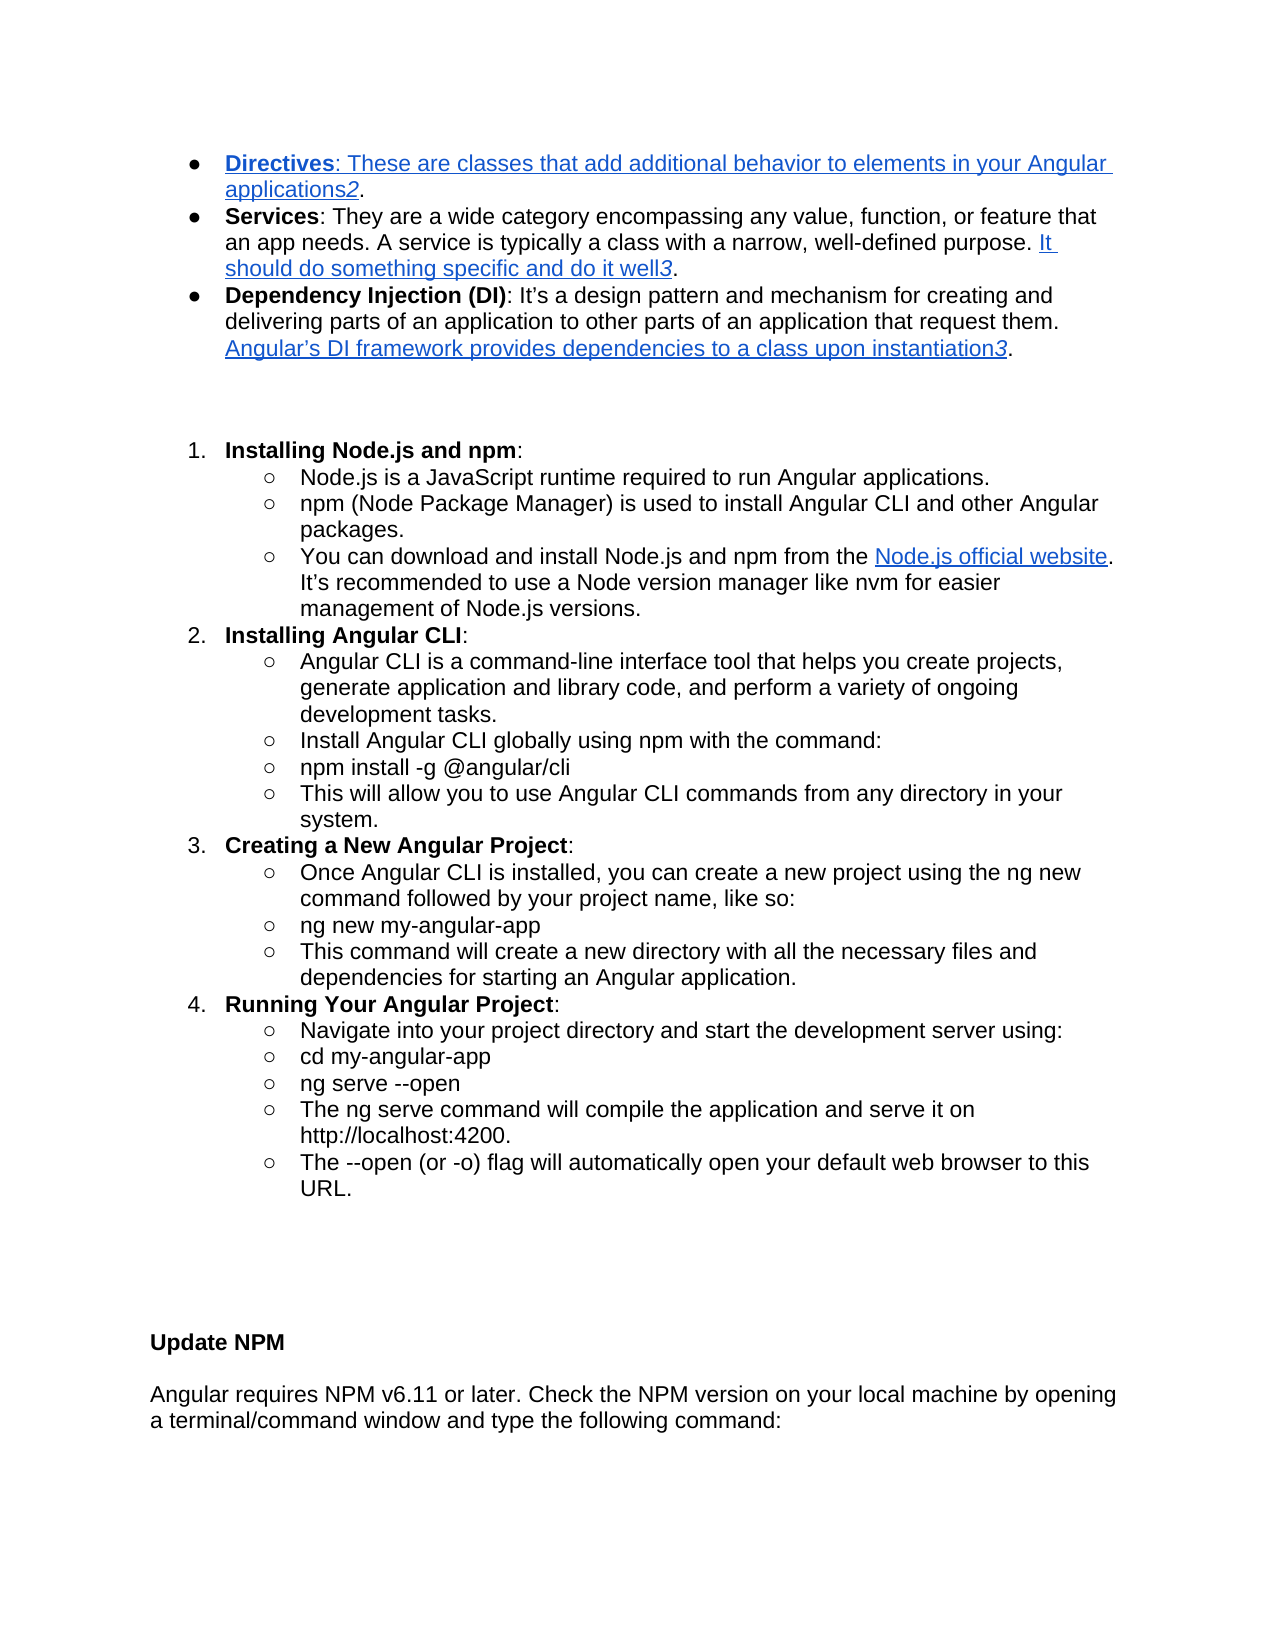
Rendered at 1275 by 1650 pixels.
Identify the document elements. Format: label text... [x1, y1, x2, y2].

list Installing Node.js and npm: [187, 437, 1125, 463]
text Update NPM [150, 1329, 1125, 1356]
list The ng serve command will compile the application and serve it on http://localhost:4200. [262, 1096, 1125, 1149]
list ng new my-angular-app [262, 912, 1125, 938]
list This command will create a new directory with all the necessary files and dependencies for starting an Angular application. [262, 938, 1125, 991]
list Node.js is a JavaScript runtime required to run Angular applications. [262, 463, 1125, 490]
list cd my-angular-app [262, 1043, 1125, 1070]
list Creating a New Angular Project: [187, 832, 1125, 859]
text Angular requires NPM v6.11 or later. Check the NPM version on your local machine by opening a terminal/command window and type the following command: [150, 1381, 1125, 1433]
list Angular CLI is a command-line interface tool that helps you create projects, generate application and library code, and perform a variety of ongoing development tasks. [262, 648, 1125, 727]
list Running Your Angular Project: [187, 991, 1125, 1017]
list Install Angular CLI globally using npm with the command: [262, 727, 1125, 753]
list npm install -g @angular/cli [262, 753, 1125, 780]
list Dependency Injection (DI): It’s a design pattern and mechanism for creating and delivering parts of an application to other parts of an application that request them. Angular’s DI framework provides dependencies to a class upon instantiation3. [187, 282, 1125, 361]
list Navigate into your project directory and start the development server using: [262, 1017, 1125, 1043]
list You can download and install Node.js and npm from the Node.js official website. It’s recommended to use a Node version manager like nvm for easier management of Node.js versions. [262, 543, 1125, 622]
list npm (Node Package Manager) is used to install Angular CLI and other Angular packages. [262, 490, 1125, 543]
list ng serve --open [262, 1070, 1125, 1096]
list Once Angular CLI is installed, you can create a new project using the ng new command followed by your project name, like so: [262, 859, 1125, 912]
list This will allow you to use Angular CLI commands from any directory in your system. [262, 780, 1125, 832]
list Directives: These are classes that add additional behavior to elements in your Angular applications2. [187, 150, 1125, 203]
list The --open (or -o) flag will automatically open your default web browser to this URL. [262, 1149, 1125, 1201]
list Services: They are a wide category encompassing any value, function, or feature that an app needs. A service is typically a class with a narrow, well-defined purpose. It should do something specific and do it well3. [187, 203, 1125, 282]
list Installing Angular CLI: [187, 622, 1125, 648]
